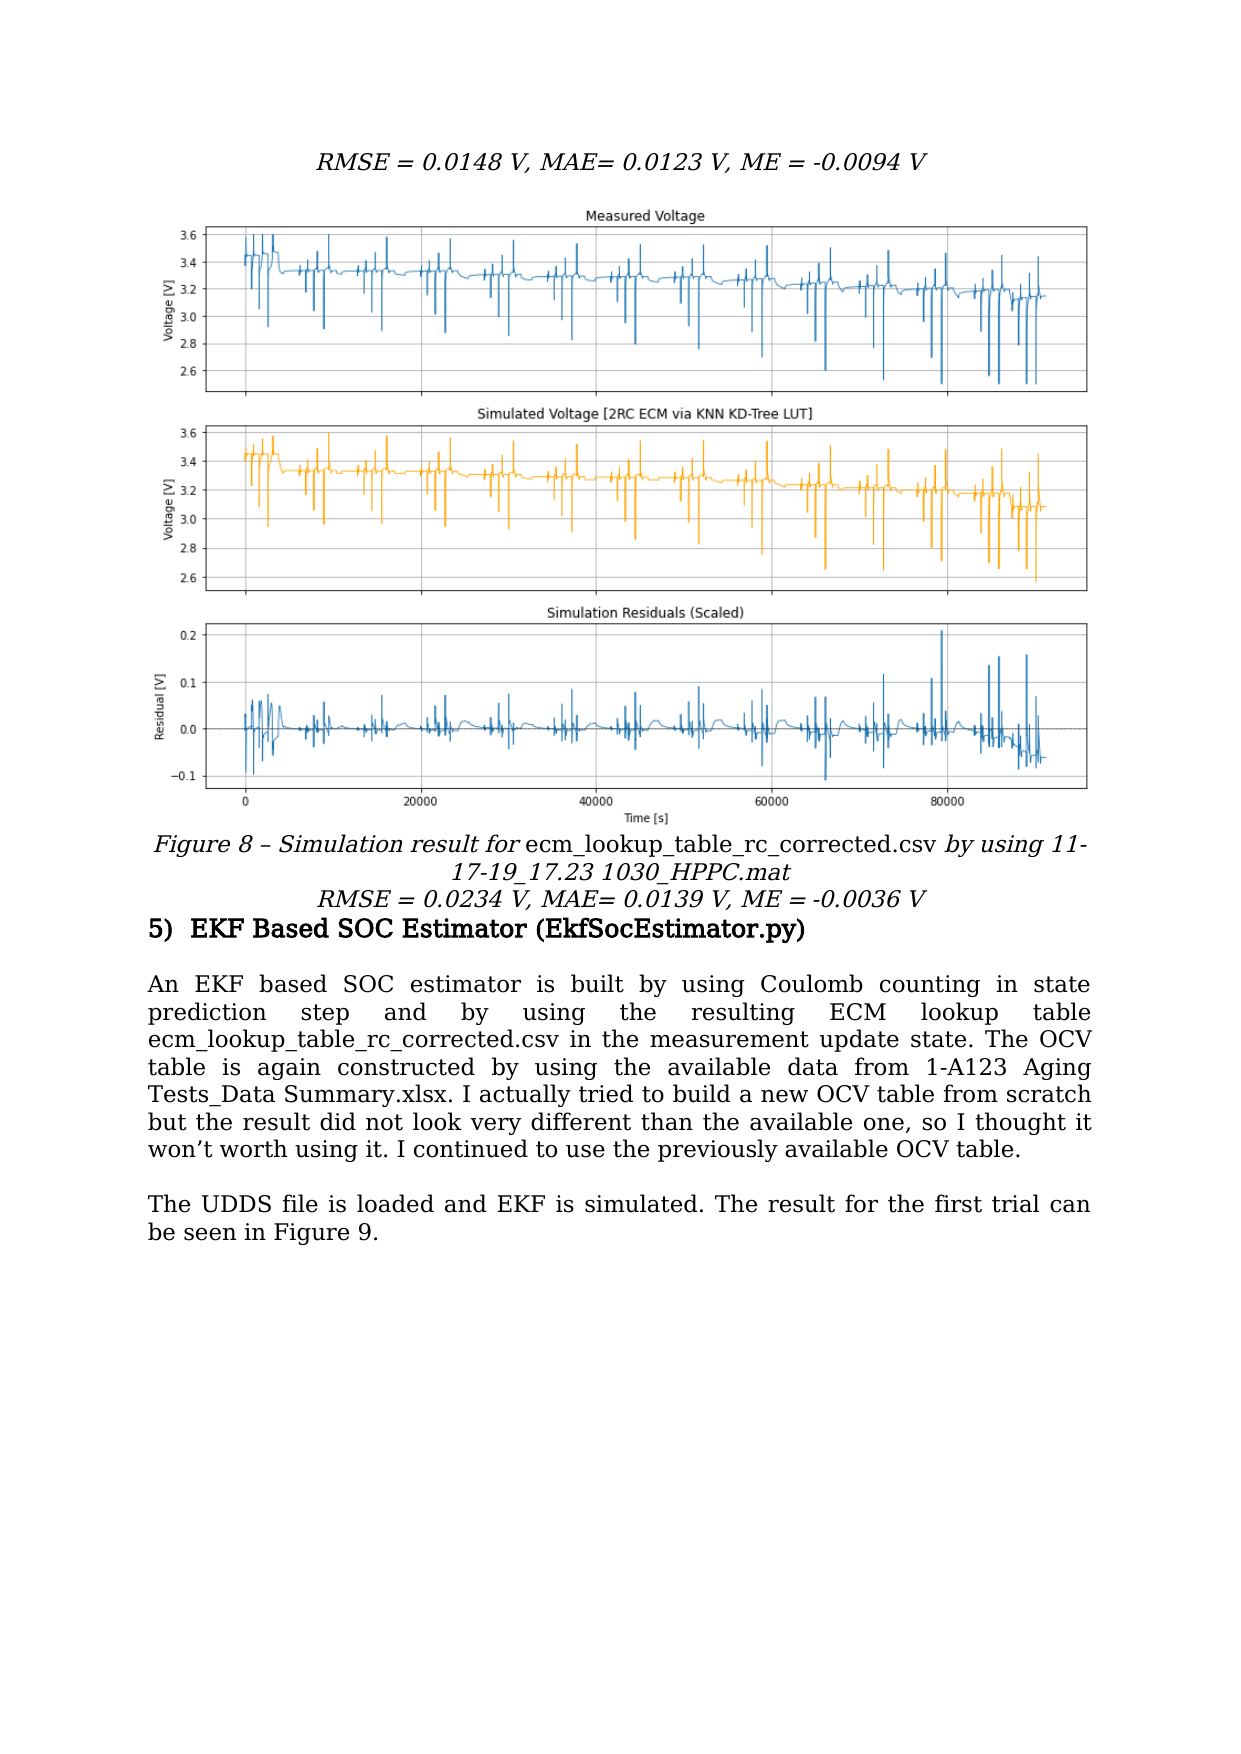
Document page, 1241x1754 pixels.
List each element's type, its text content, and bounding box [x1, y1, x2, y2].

text Figure 8 – Simulation result for ecm_lookup_table_rc_corrected.csv by using 11-17-19_17.23 1030_HPPC.mat [148, 830, 1093, 885]
text RMSE = 0.0234 V, MAE= 0.0139 V, ME = -0.0036 V [148, 885, 1093, 912]
text An EKF based SOC estimator is built by using Coulomb counting in state prediction step and by using the resulting ECM lookup table ecm_lookup_table_rc_corrected.csv in the measurement update state. The OCV table is again constructed by using the available data from 1-A123 Aging Tests_Data Summary.xlsx. I actually tried to build a new OCV table from scratch but the result did not look very different than the available one, so I thought it won’t worth using it. I continued to use the previously available OCV table. [148, 970, 1093, 1162]
text The UDDS file is loaded and EKF is simulated. The result for the first trial can be seen in Figure 9. [148, 1190, 1093, 1245]
picture [147, 202, 1093, 830]
text RMSE = 0.0148 V, MAE= 0.0123 V, ME = -0.0094 V [148, 148, 1093, 175]
text 5) EKF Based SOC Estimator (EkfSocEstimator.py) [148, 912, 1093, 942]
